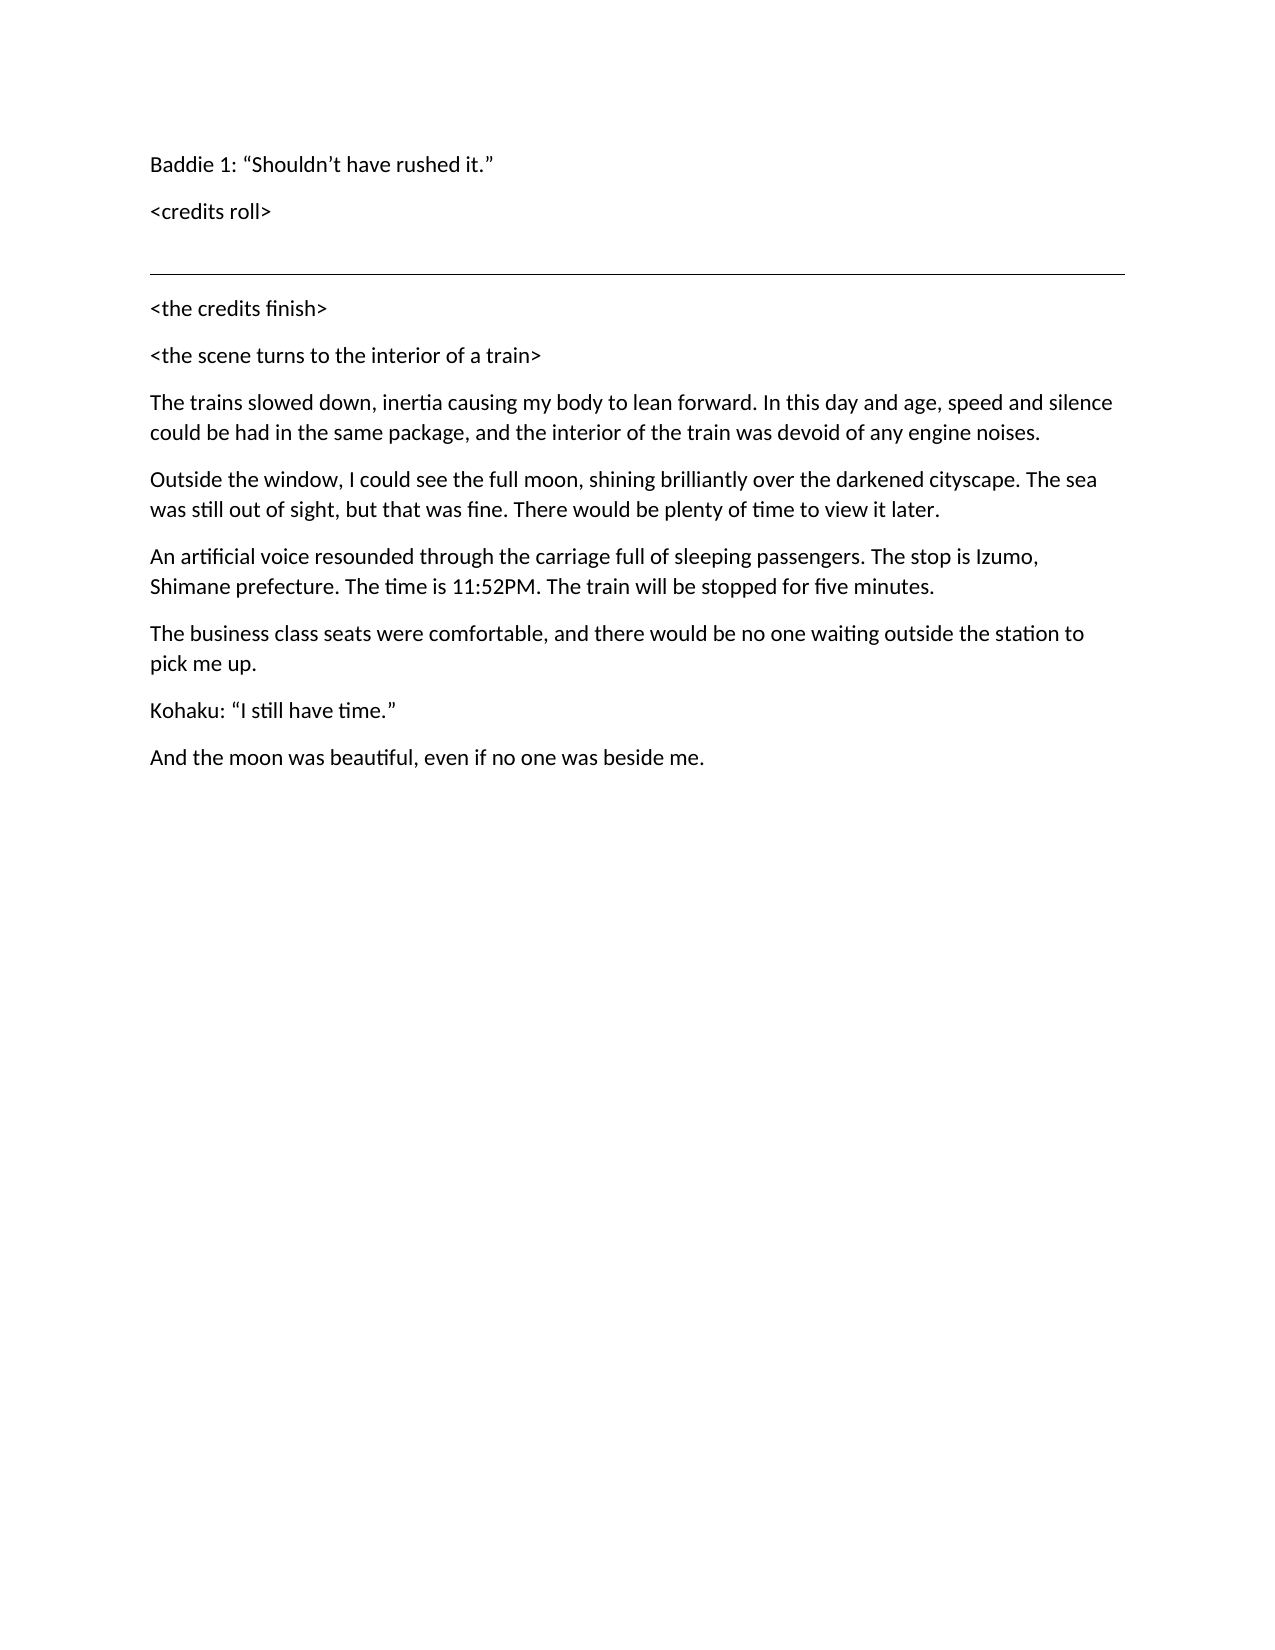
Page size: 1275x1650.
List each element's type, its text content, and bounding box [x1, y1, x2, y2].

text <credits roll> [150, 197, 1125, 225]
text The business class seats were comfortable, and there would be no one waiting outside the station to pick me up. [150, 619, 1125, 677]
text Outside the window, I could see the full moon, shining brilliantly over the darkened cityscape. The sea was still out of sight, but that was fine. There would be plenty of time to view it later. [150, 465, 1125, 523]
text And the moon was beautiful, even if no one was beside me. [150, 743, 1125, 771]
text An artificial voice resounded through the carriage full of sleeping passengers. The stop is Izumo, Shimane prefecture. The time is 11:52PM. The train will be stopped for five minutes. [150, 542, 1125, 600]
text <the credits finish> [150, 294, 1125, 322]
text <the scene turns to the interior of a train> [150, 341, 1125, 369]
text The trains slowed down, inertia causing my body to lean forward. In this day and age, speed and silence could be had in the same package, and the interior of the train was devoid of any engine noises. [150, 388, 1125, 446]
text Kohaku: “I still have time.” [150, 696, 1125, 724]
text Baddie 1: “Shouldn’t have rushed it.” [150, 150, 1125, 178]
